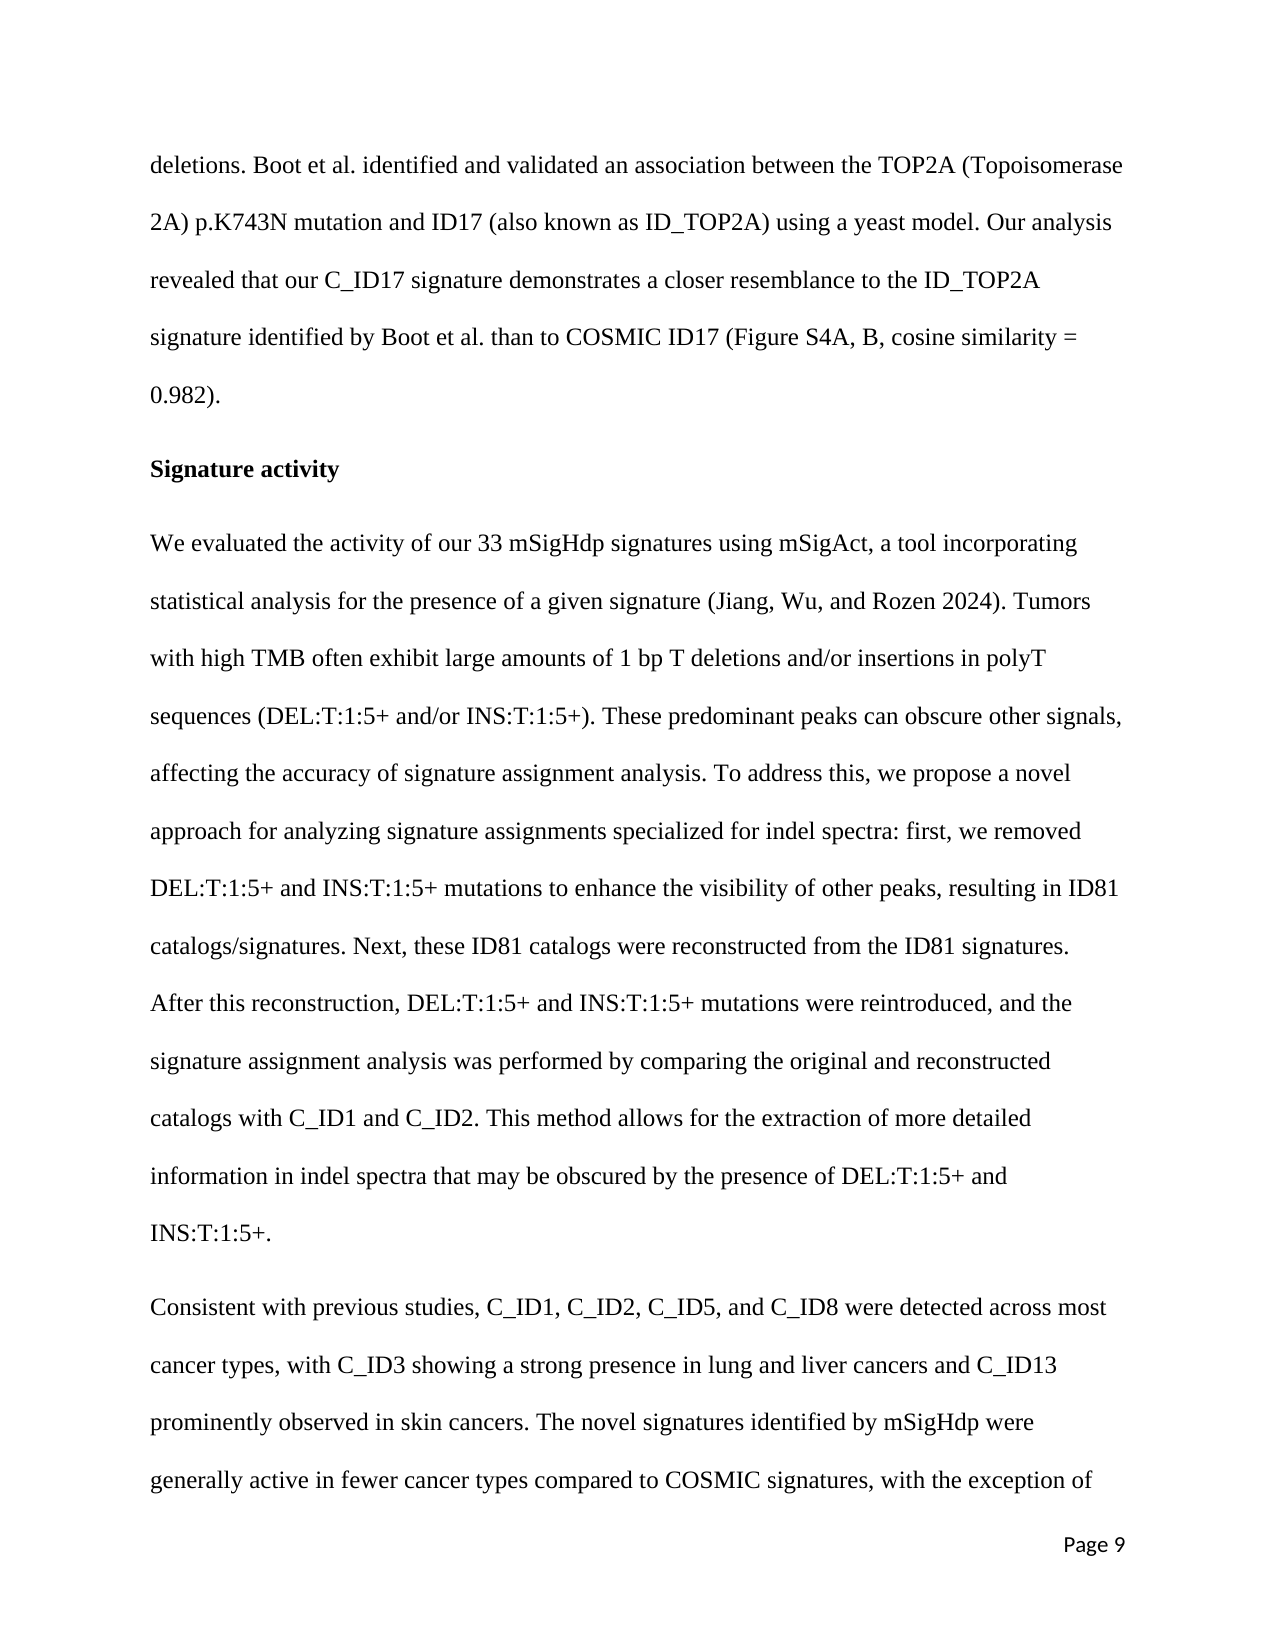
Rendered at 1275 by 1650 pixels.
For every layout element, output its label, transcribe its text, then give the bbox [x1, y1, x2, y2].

text We evaluated the activity of our 33 mSigHdp signatures using mSigAct, a tool incorporating statistical analysis for the presence of a given signature (Jiang, Wu, and Rozen 2024). Tumors with high TMB often exhibit large amounts of 1 bp T deletions and/or insertions in polyT sequences (DEL:T:1:5+ and/or INS:T:1:5+). These predominant peaks can obscure other signals, affecting the accuracy of signature assignment analysis. To address this, we propose a novel approach for analyzing signature assignments specialized for indel spectra: first, we removed DEL:T:1:5+ and INS:T:1:5+ mutations to enhance the visibility of other peaks, resulting in ID81 catalogs/signatures. Next, these ID81 catalogs were reconstructed from the ID81 signatures. After this reconstruction, DEL:T:1:5+ and INS:T:1:5+ mutations were reintroduced, and the signature assignment analysis was performed by comparing the original and reconstructed catalogs with C_ID1 and C_ID2. This method allows for the extraction of more detailed information in indel spectra that may be obscured by the presence of DEL:T:1:5+ and INS:T:1:5+. [150, 528, 1125, 1247]
text Signature activity [150, 454, 1125, 483]
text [150, 1292, 1125, 1494]
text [150, 150, 1125, 409]
